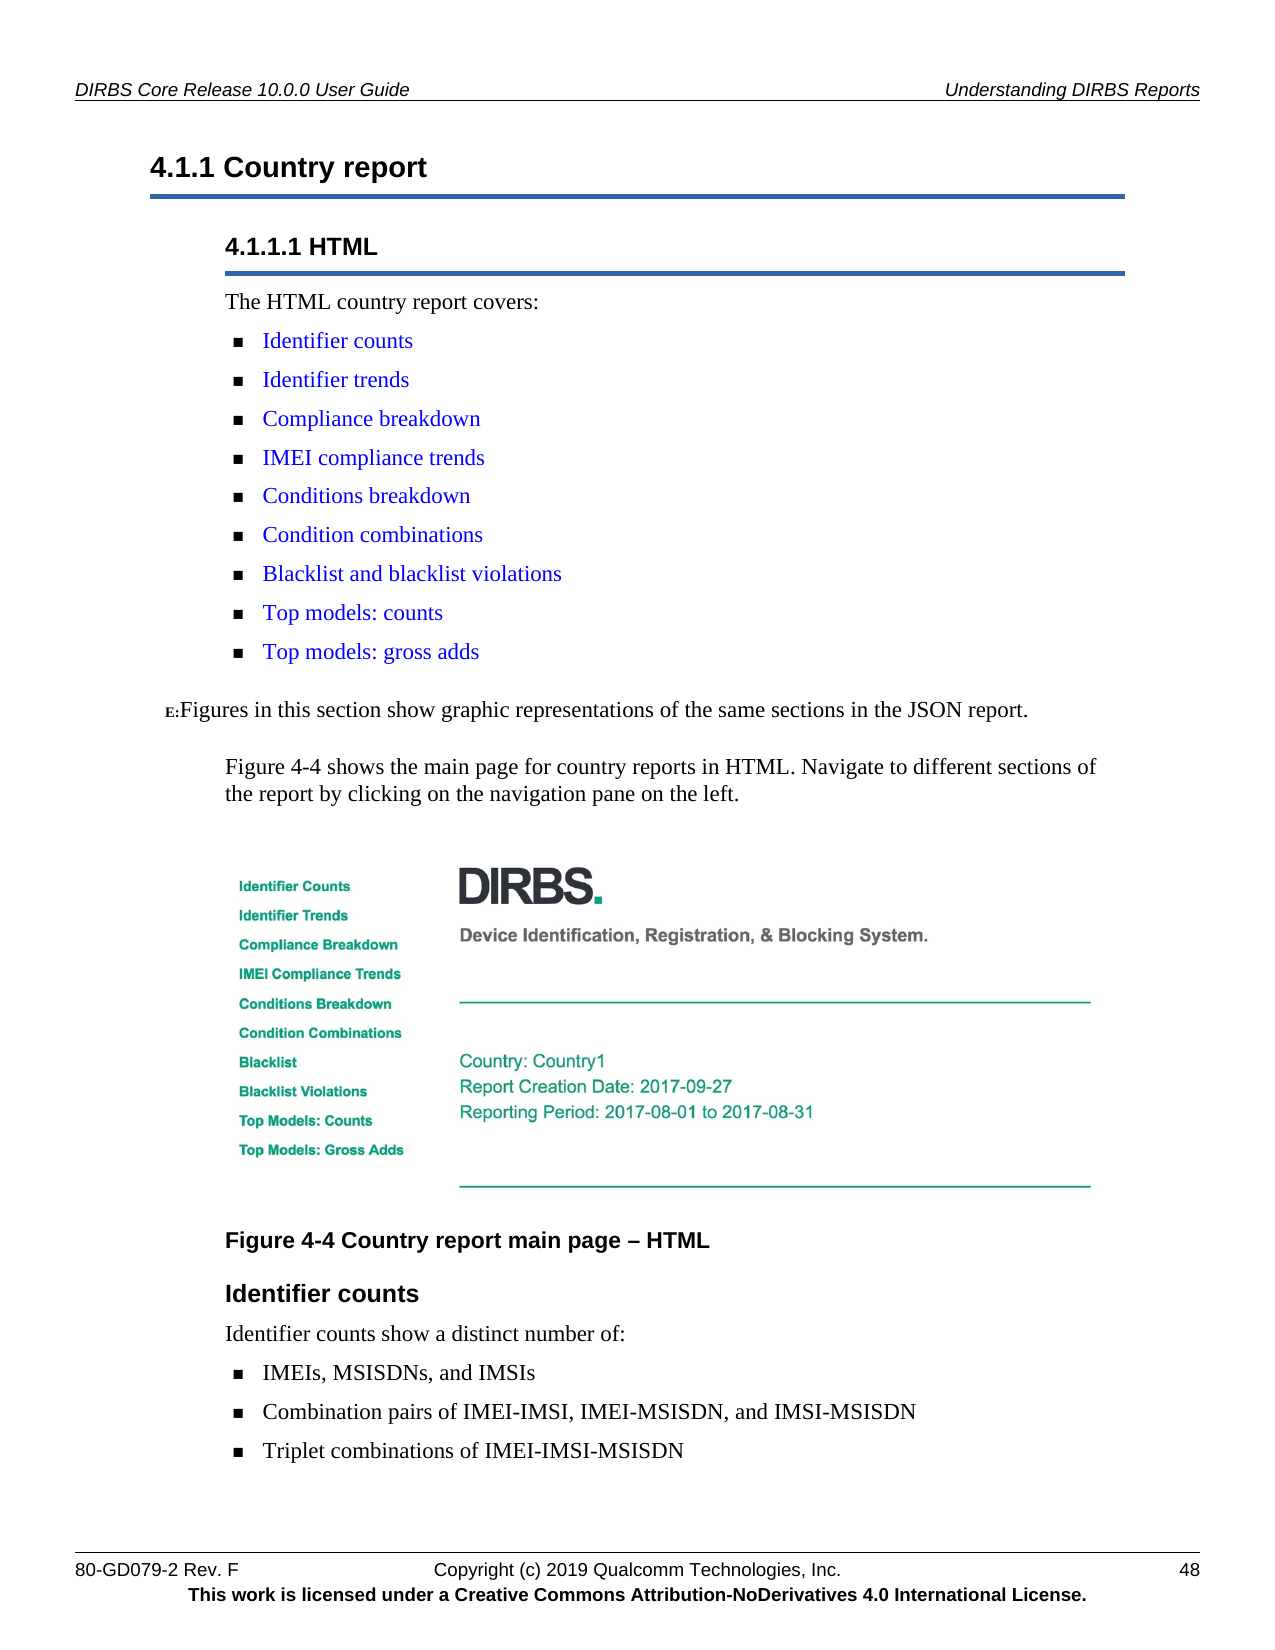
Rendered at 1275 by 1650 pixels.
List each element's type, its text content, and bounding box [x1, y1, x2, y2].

list IMEI compliance trends [232, 444, 1125, 470]
list Blacklist and blacklist violations [232, 560, 1125, 587]
subtitle Country report [150, 150, 1125, 194]
subtitle Identifier counts [225, 1278, 1125, 1308]
list Combination pairs of IMEI-IMSI, IMEI-MSISDN, and IMSI-MSISDN [232, 1398, 1125, 1424]
list Compliance breakdown [232, 405, 1125, 431]
list Figures in this section show graphic representations of the same sections in the JSON report. [165, 696, 1125, 722]
text The HTML country report covers: [225, 288, 1125, 315]
list Identifier trends [232, 366, 1125, 392]
list Triplet combinations of IMEI-IMSI-MSISDN [232, 1437, 1125, 1463]
text Figure 4 -4 shows the main page for country reports in HTML. Navigate to different sections of the report by clicking on the navigation pane on the left. [225, 753, 1125, 806]
list Condition combinations [232, 521, 1125, 548]
picture [225, 857, 1104, 1202]
list Identifier counts [232, 327, 1125, 353]
text Identifier counts show a distinct number of: [225, 1320, 1125, 1346]
subtitle HTML [225, 232, 1125, 271]
list Top models: counts [232, 599, 1125, 626]
list Top models: gross adds [232, 638, 1125, 664]
list IMEIs, MSISDNs, and IMSIs [232, 1359, 1125, 1385]
title Figure 4-4 Country report main page – HTML [225, 1227, 1125, 1253]
list Conditions breakdown [232, 483, 1125, 509]
